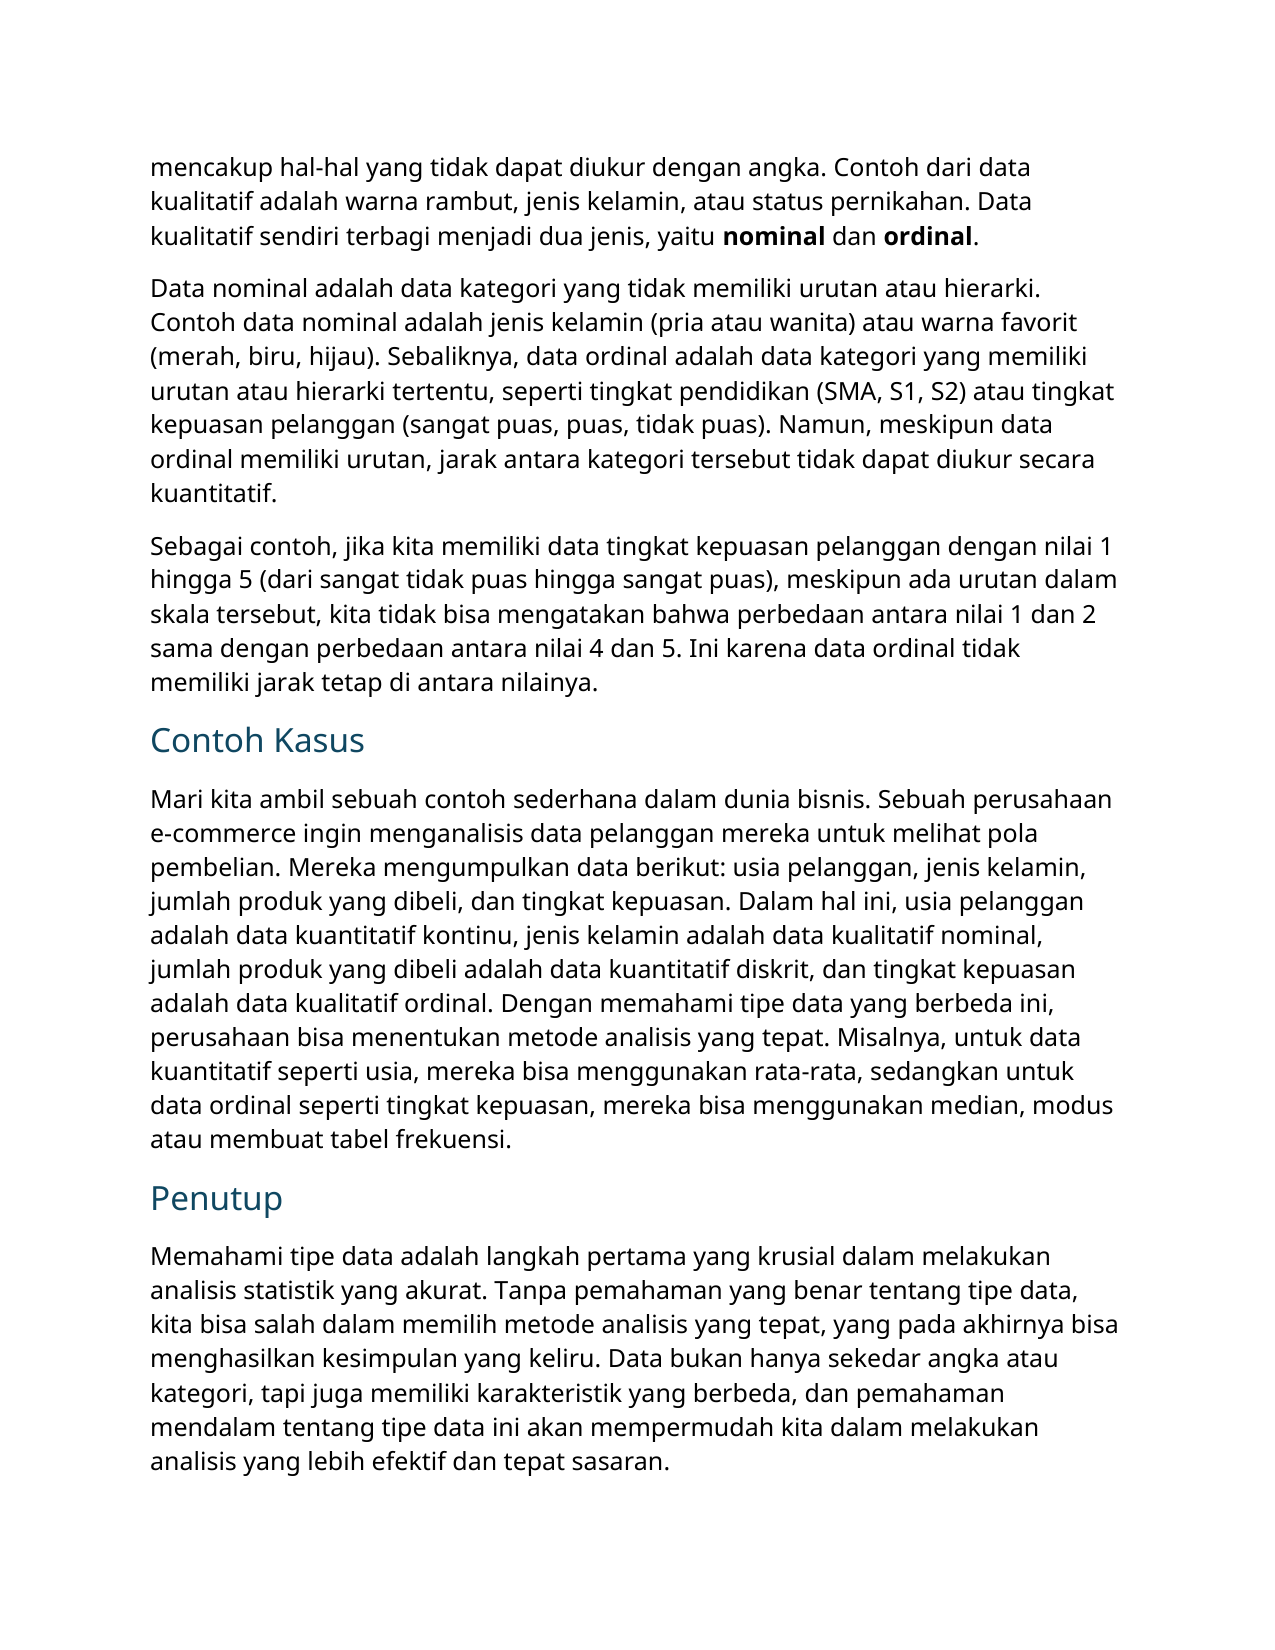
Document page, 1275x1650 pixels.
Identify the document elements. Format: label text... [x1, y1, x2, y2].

text Mari kita ambil sebuah contoh sederhana dalam dunia bisnis. Sebuah perusahaan e-commerce ingin menganalisis data pelanggan mereka untuk melihat pola pembelian. Mereka mengumpulkan data berikut: usia pelanggan, jenis kelamin, jumlah produk yang dibeli, dan tingkat kepuasan. Dalam hal ini, usia pelanggan adalah data kuantitatif kontinu, jenis kelamin adalah data kualitatif nominal, jumlah produk yang dibeli adalah data kuantitatif diskrit, dan tingkat kepuasan adalah data kualitatif ordinal. Dengan memahami tipe data yang berbeda ini, perusahaan bisa menentukan metode analisis yang tepat. Misalnya, untuk data kuantitatif seperti usia, mereka bisa menggunakan rata-rata, sedangkan untuk data ordinal seperti tingkat kepuasan, mereka bisa menggunakan median, modus atau membuat tabel frekuensi. [150, 781, 1125, 1156]
text Data nominal adalah data kategori yang tidak memiliki urutan atau hierarki. Contoh data nominal adalah jenis kelamin (pria atau wanita) atau warna favorit (merah, biru, hijau). Sebaliknya, data ordinal adalah data kategori yang memiliki urutan atau hierarki tertentu, seperti tingkat pendidikan (SMA, S1, S2) atau tingkat kepuasan pelanggan (sangat puas, puas, tidak puas). Namun, meskipun data ordinal memiliki urutan, jarak antara kategori tersebut tidak dapat diukur secara kuantitatif. [150, 271, 1125, 509]
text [150, 150, 1125, 252]
text Sebagai contoh, jika kita memiliki data tingkat kepuasan pelanggan dengan nilai 1 hingga 5 (dari sangat tidak puas hingga sangat puas), meskipun ada urutan dalam skala tersebut, kita tidak bisa mengatakan bahwa perbedaan antara nilai 1 dan 2 sama dengan perbedaan antara nilai 4 dan 5. Ini karena data ordinal tidak memiliki jarak tetap di antara nilainya. [150, 528, 1125, 698]
subtitle Penutup [150, 1175, 1125, 1220]
subtitle Contoh Kasus [150, 717, 1125, 763]
text Memahami tipe data adalah langkah pertama yang krusial dalam melakukan analisis statistik yang akurat. Tanpa pemahaman yang benar tentang tipe data, kita bisa salah dalam memilih metode analisis yang tepat, yang pada akhirnya bisa menghasilkan kesimpulan yang keliru. Data bukan hanya sekedar angka atau kategori, tapi juga memiliki karakteristik yang berbeda, dan pemahaman mendalam tentang tipe data ini akan mempermudah kita dalam melakukan analisis yang lebih efektif dan tepat sasaran. [150, 1239, 1125, 1477]
